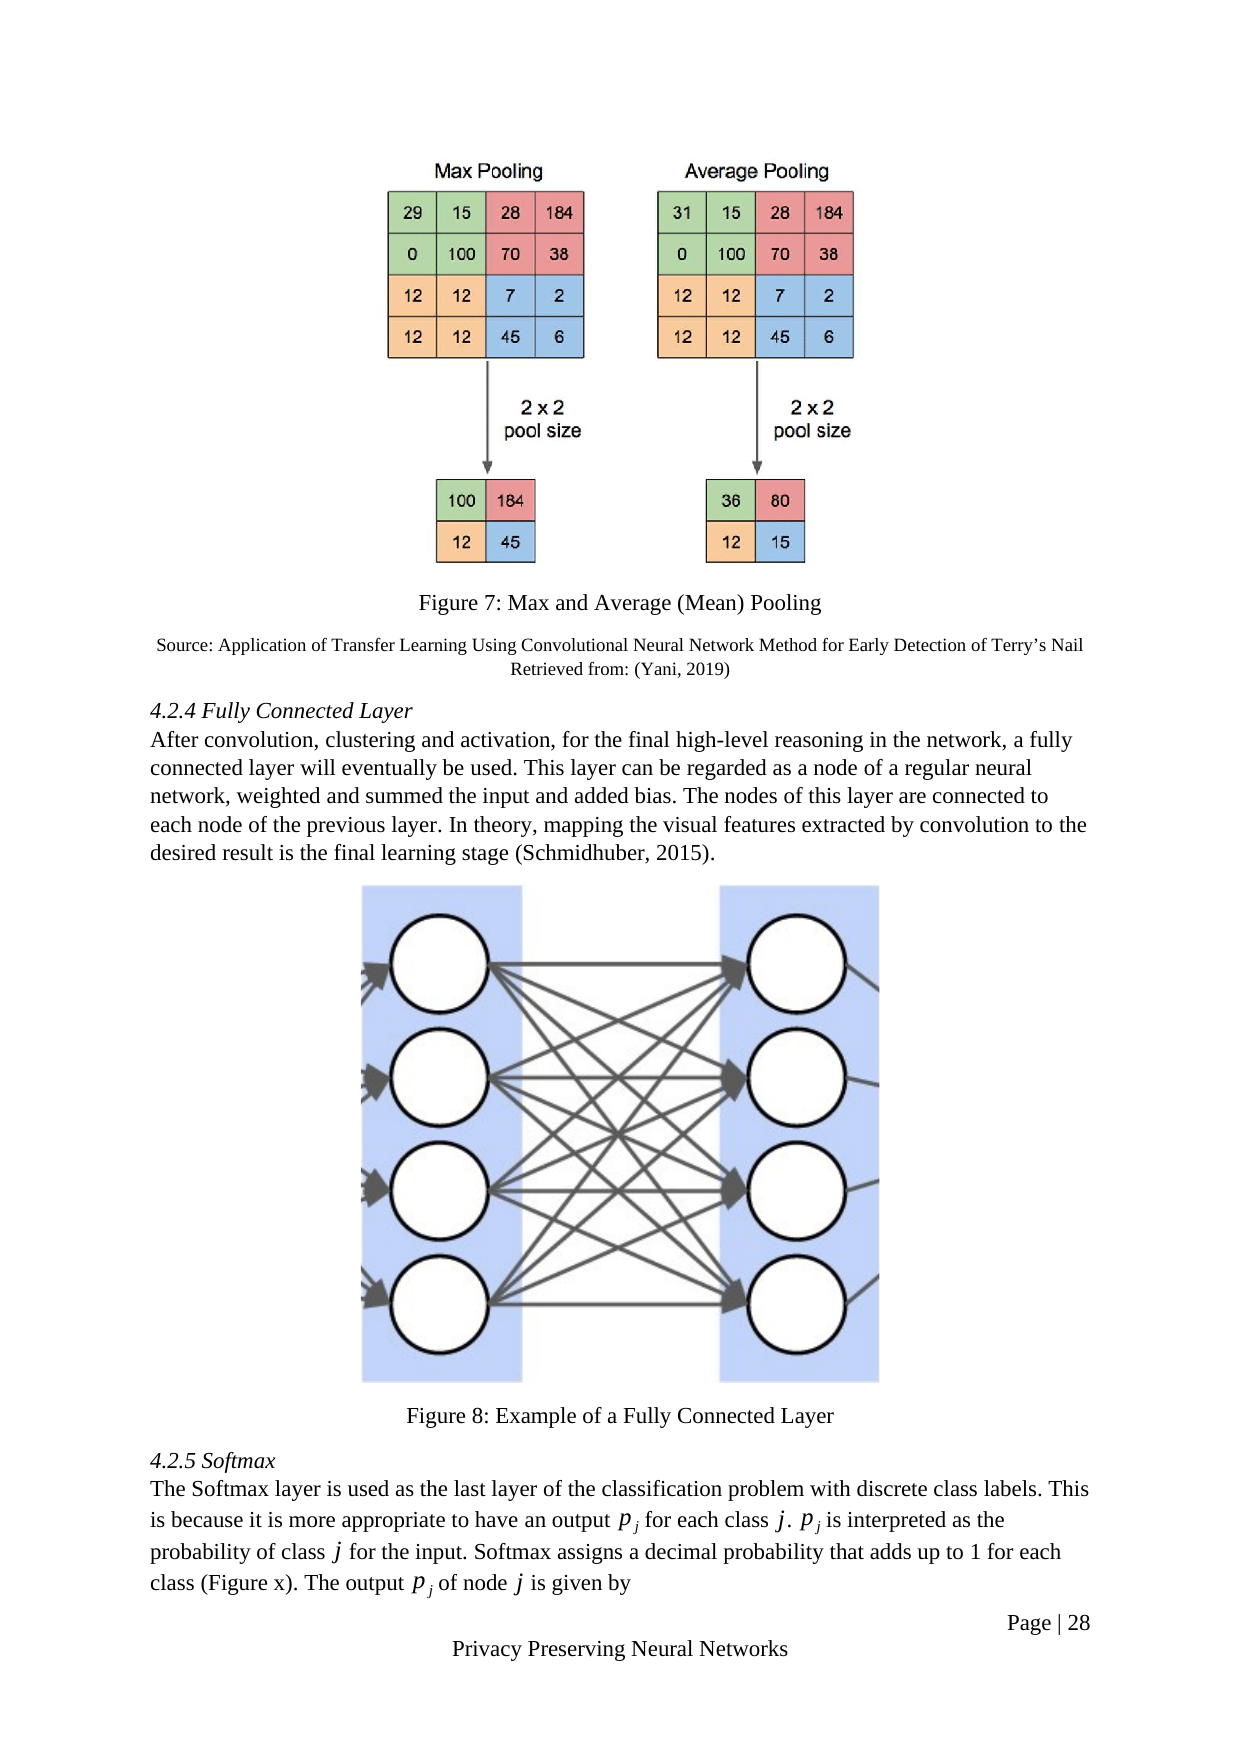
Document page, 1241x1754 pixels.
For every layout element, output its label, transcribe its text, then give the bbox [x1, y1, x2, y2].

text Figure 8: Example of a Fully Connected Layer [150, 1402, 1090, 1428]
picture [379, 150, 862, 571]
text Figure 7: Max and Average (Mean) Pooling [150, 589, 1090, 615]
text Source: Application of Transfer Learning Using Convolutional Neural Network Method for Early Detection of Terry’s Nail Retrieved from: [150, 634, 1090, 679]
picture [360, 884, 880, 1383]
text The Softmax layer is used as the last layer of the classification problem with discrete class labels. This is because it is more appropriate to have an output for each class . is interpreted as the probability of class for the input. Softmax assigns a decimal probability that adds up to 1 for each class (Figure x). The output of node is given by [150, 1475, 1090, 1598]
subtitle 4.2.5 Softmax [150, 1447, 1090, 1473]
subtitle 4.2.4 Fully Connected Layer [150, 697, 1090, 724]
text After convolution, clustering and activation, for the final high-level reasoning in the network, a fully connected layer will eventually be used. This layer can be regarded as a node of a regular neural network, weighted and summed the input and added bias. The nodes of this layer are connected to each node of the previous layer. In theory, mapping the visual features extracted by convolution to the desired result is the final learning stage . [150, 726, 1090, 866]
